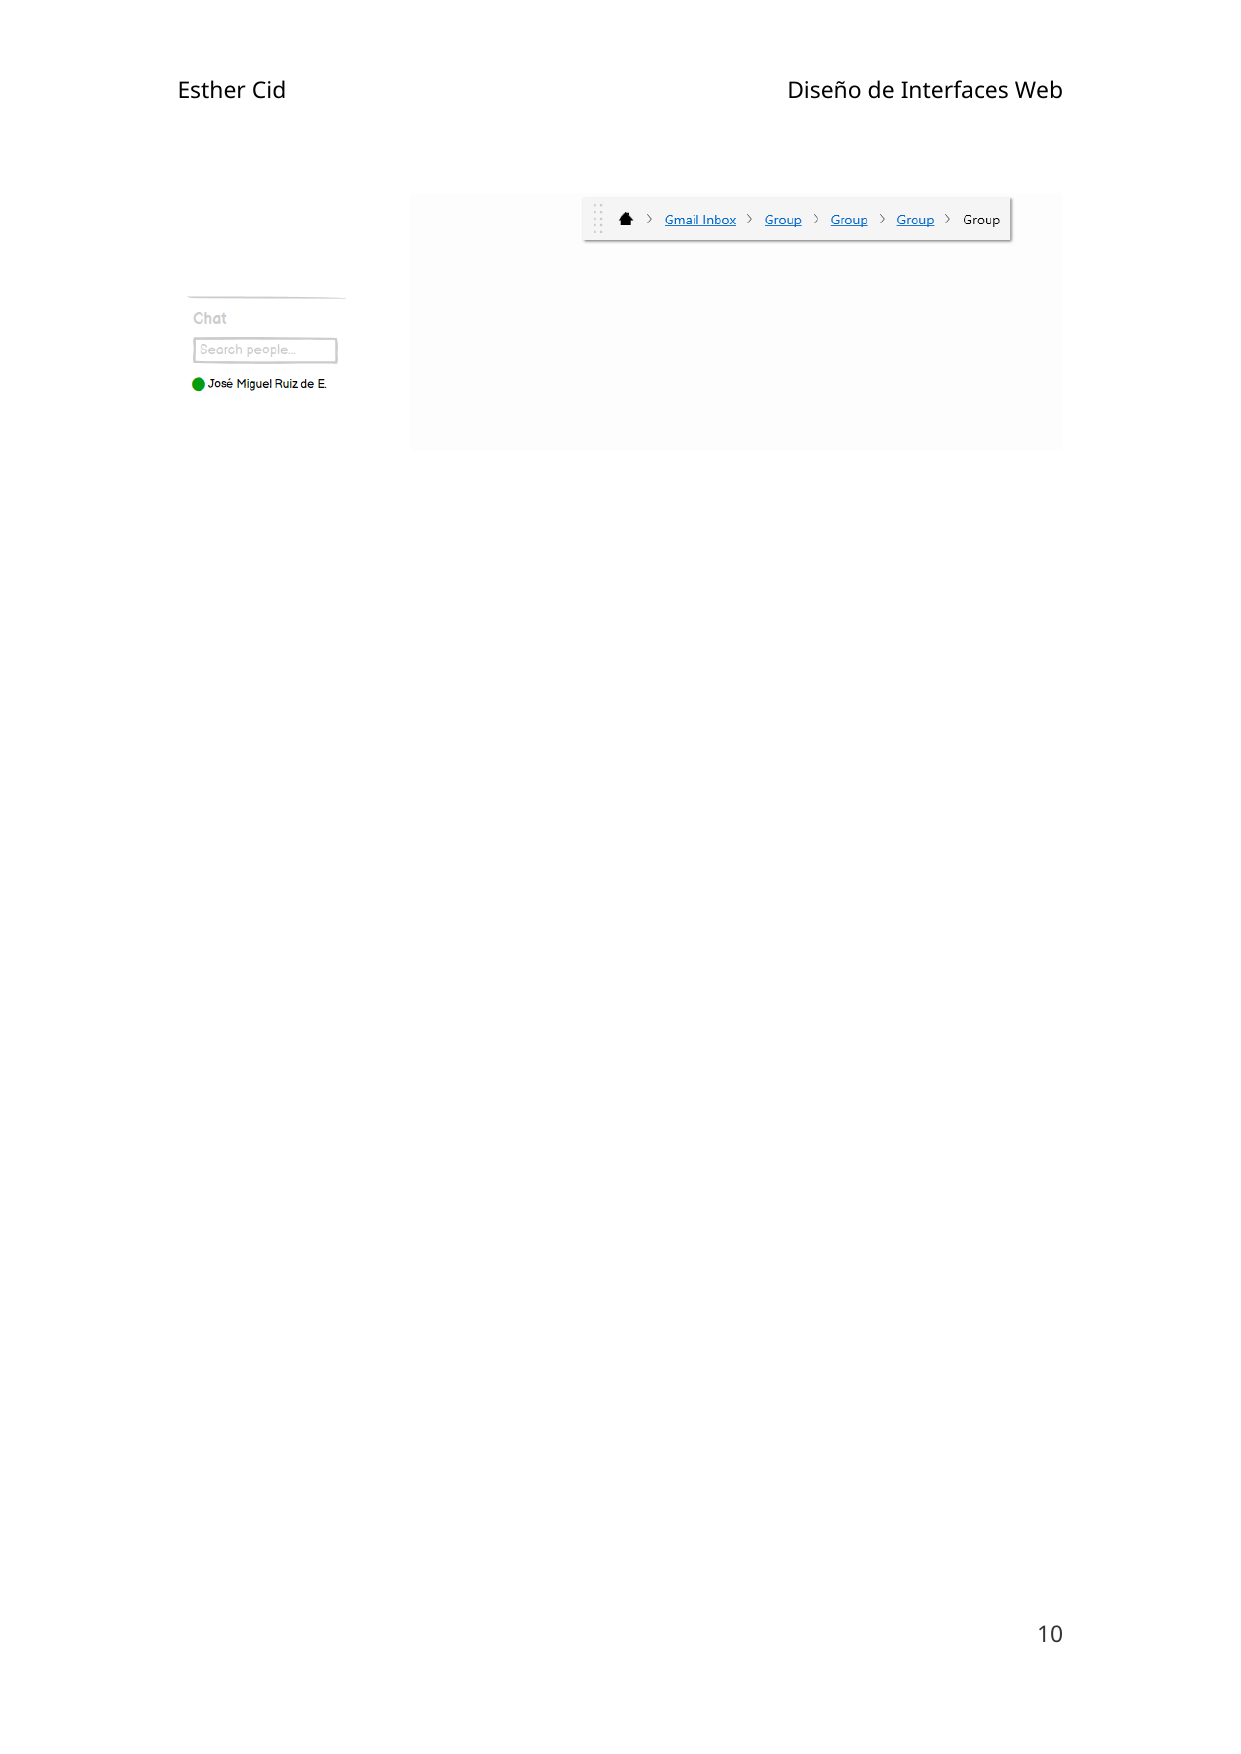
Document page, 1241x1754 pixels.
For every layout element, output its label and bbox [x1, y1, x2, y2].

picture [177, 147, 1063, 451]
